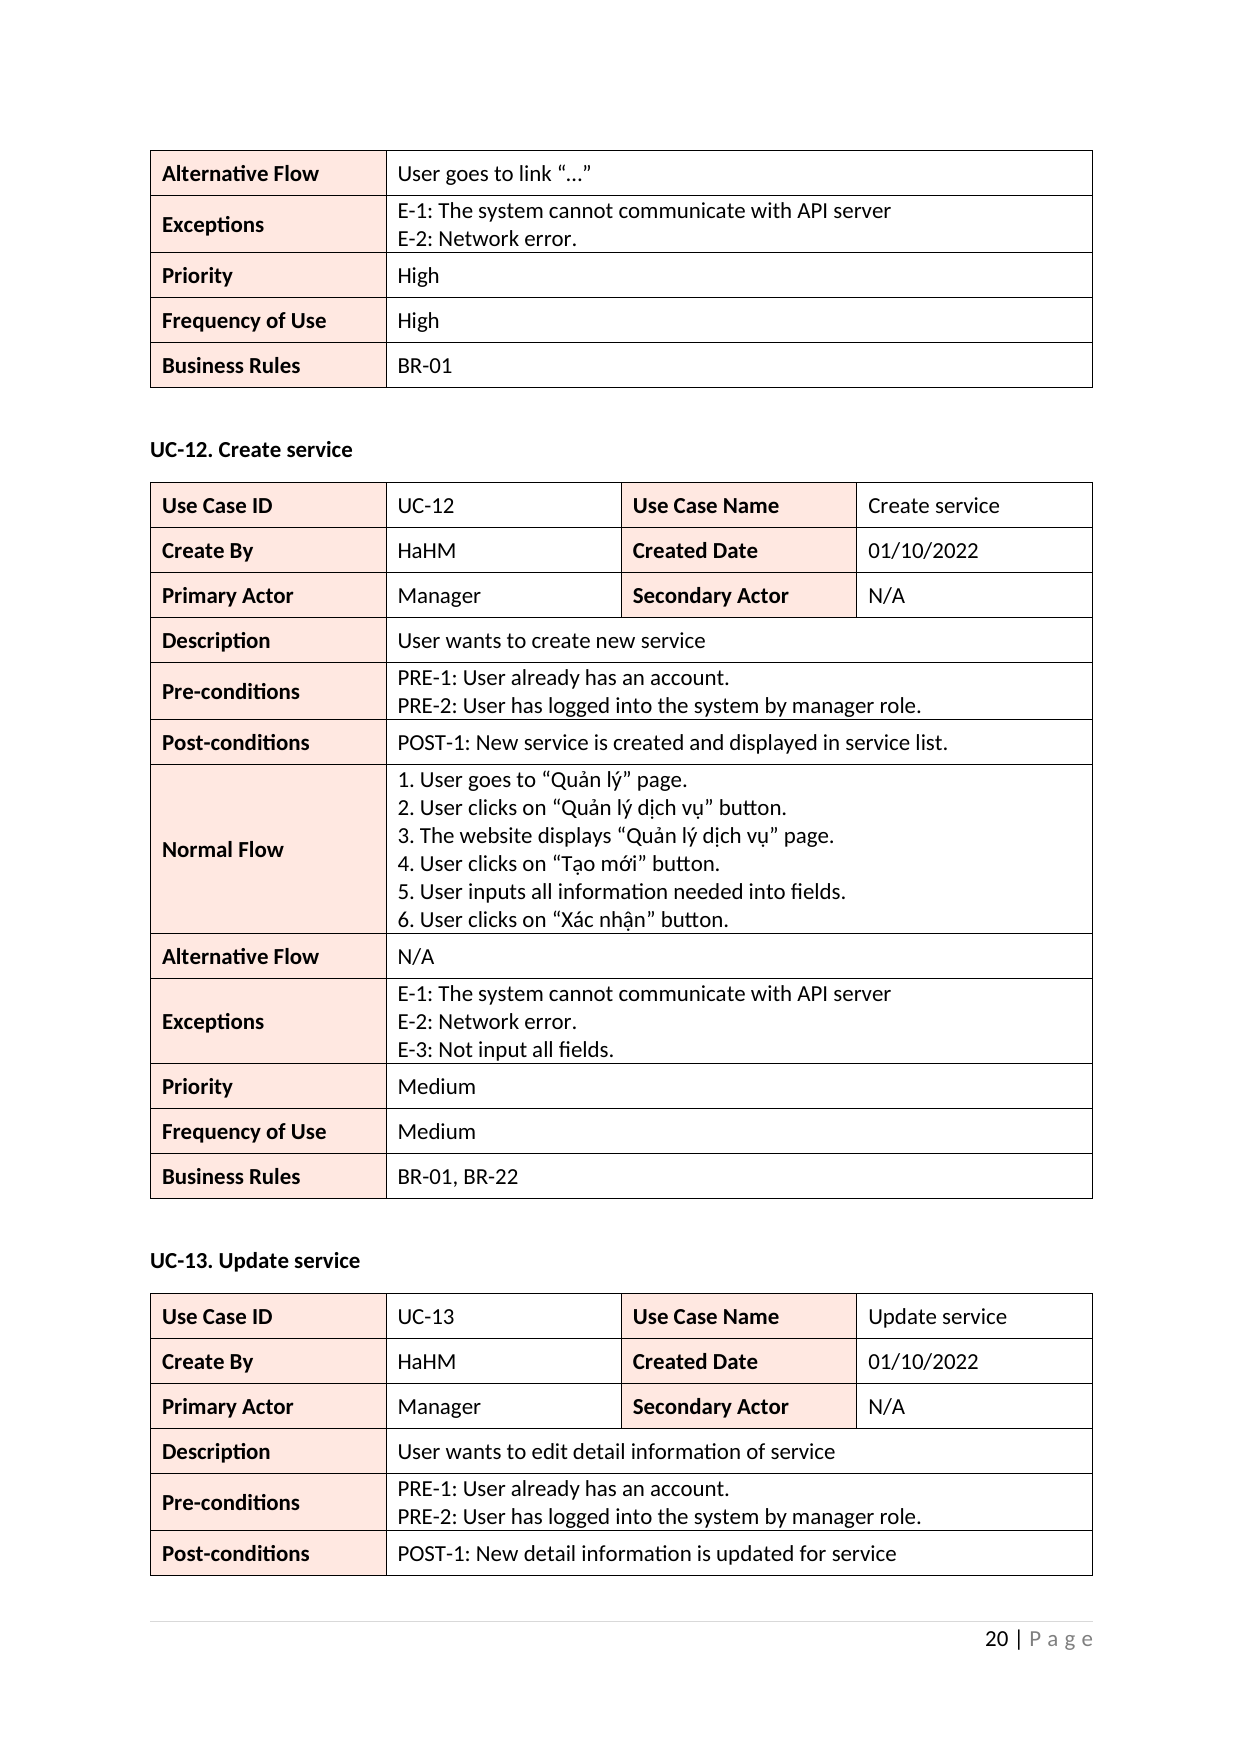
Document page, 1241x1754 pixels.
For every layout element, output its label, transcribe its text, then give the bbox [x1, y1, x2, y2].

table_cell Description [151, 618, 386, 662]
table_cell Create By [151, 1339, 386, 1383]
table_cell PRE-1: User already has an account. PRE-2: User has logged into the system by manager role. [387, 663, 1092, 719]
table_cell Pre-conditions [151, 1474, 386, 1530]
table_cell Created Date [622, 528, 856, 572]
table_cell Priority [151, 1064, 386, 1108]
table_cell Secondary Actor [622, 573, 856, 617]
table_header Use Case Name [622, 483, 856, 527]
table_cell Post-conditions [151, 1531, 386, 1575]
table_cell Create By [151, 528, 386, 572]
table_cell E-1: The system cannot communicate with API server E-2: Network error. E-3: Not input all fields. [387, 979, 1092, 1063]
table_cell Frequency of Use [151, 1109, 386, 1153]
table_cell Business Rules [151, 1154, 386, 1198]
table_cell Priority [151, 253, 386, 297]
table_cell Medium [387, 1109, 1092, 1153]
table_cell Business Rules [151, 343, 386, 387]
table_cell PRE-1: User already has an account. PRE-2: User has logged into the system by manager role. [387, 1474, 1092, 1530]
table_cell 1. User goes to “Quản lý” page. 2. User clicks on “Quản lý dịch vụ” button. 3. The website displays “Quản lý dịch vụ” page. 4. User clicks on “Tạo mới” button. 5. User inputs all information needed into fields. 6. User clicks on “Xác nhận” button. [387, 765, 1092, 933]
table_header UC-13 [387, 1294, 621, 1338]
table_cell Secondary Actor [622, 1384, 856, 1428]
text UC-13. Update service [150, 1246, 1093, 1274]
text UC-12. Create service [150, 435, 1093, 463]
table_cell N/A [857, 1384, 1092, 1428]
table_cell High [387, 253, 1092, 297]
table_header Use Case ID [151, 483, 386, 527]
table_cell Description [151, 1429, 386, 1473]
table_cell Frequency of Use [151, 298, 386, 342]
table_header Use Case Name [622, 1294, 856, 1338]
table_cell POST-1: New service is created and displayed in service list. [387, 720, 1092, 764]
table_cell Primary Actor [151, 1384, 386, 1428]
table_header Create service [857, 483, 1092, 527]
table_header Update service [857, 1294, 1092, 1338]
table_cell User goes to link “…” [387, 151, 1092, 195]
table_cell POST-1: New detail information is updated for service [387, 1531, 1092, 1575]
table_header Use Case ID [151, 1294, 386, 1338]
table_cell Exceptions [151, 196, 386, 252]
table_cell Normal Flow [151, 765, 386, 933]
table_cell Alternative Flow [151, 934, 386, 978]
table_cell N/A [857, 573, 1092, 617]
table_cell Medium [387, 1064, 1092, 1108]
table_cell Pre-conditions [151, 663, 386, 719]
table_cell 01/10/2022 [857, 528, 1092, 572]
table_cell User wants to create new service [387, 618, 1092, 662]
table_cell E-1: The system cannot communicate with API server E-2: Network error. [387, 196, 1092, 252]
table_cell User wants to edit detail information of service [387, 1429, 1092, 1473]
table_cell 01/10/2022 [857, 1339, 1092, 1383]
table_cell Manager [387, 573, 621, 617]
table_cell HaHM [387, 528, 621, 572]
table_cell BR-01, BR-22 [387, 1154, 1092, 1198]
table_cell BR-01 [387, 343, 1092, 387]
table_header UC-12 [387, 483, 621, 527]
table_cell Manager [387, 1384, 621, 1428]
table_cell Exceptions [151, 979, 386, 1063]
table_cell HaHM [387, 1339, 621, 1383]
table_cell Post-conditions [151, 720, 386, 764]
table_cell Created Date [622, 1339, 856, 1383]
table_cell Alternative Flow [151, 151, 386, 195]
table_cell Primary Actor [151, 573, 386, 617]
table_cell N/A [387, 934, 1092, 978]
table_cell High [387, 298, 1092, 342]
